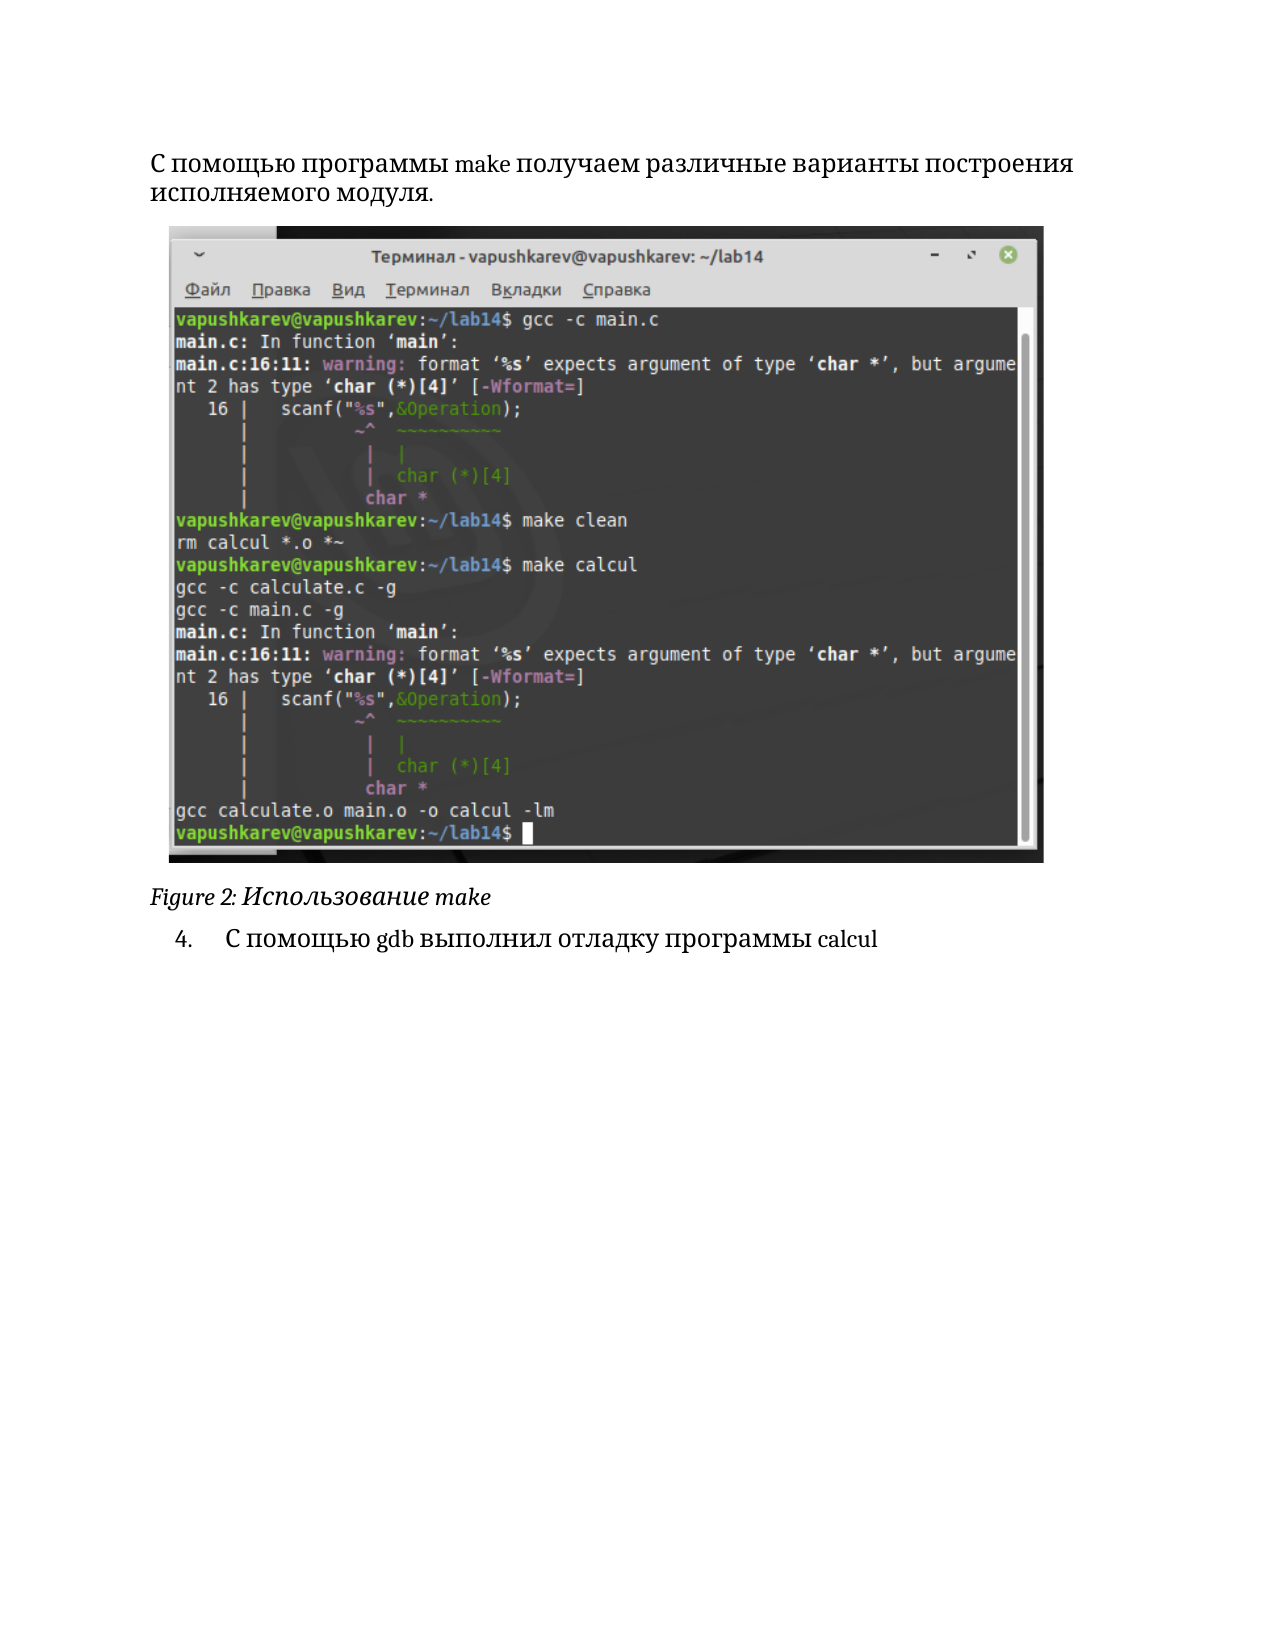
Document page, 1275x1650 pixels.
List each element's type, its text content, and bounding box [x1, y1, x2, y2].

list С помощью gdb выполнил отладку программы calcul [175, 924, 1125, 953]
text Figure 2: Использование make [150, 883, 1125, 912]
text С помощью программы make получаем различные варианты построения исполняемого модуля. [150, 150, 1125, 207]
picture [168, 226, 1044, 863]
